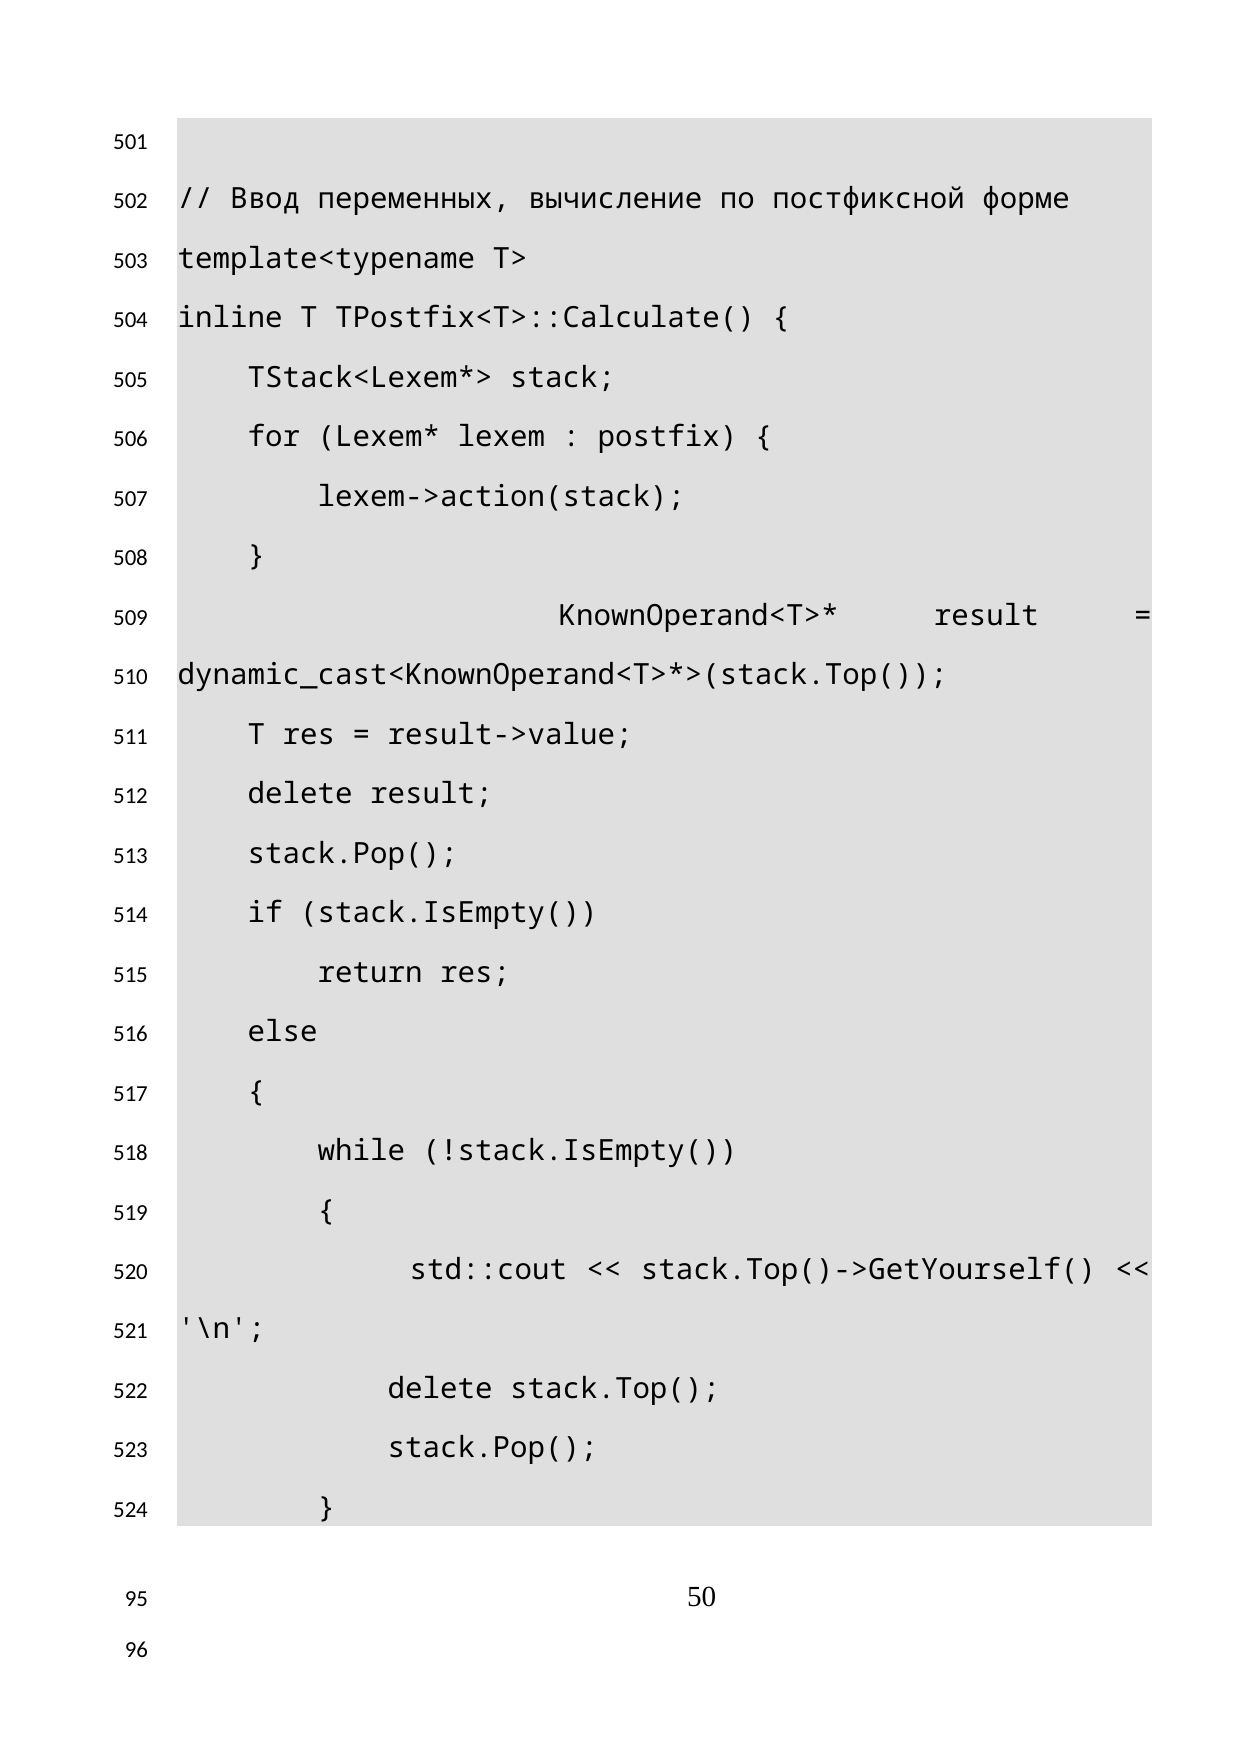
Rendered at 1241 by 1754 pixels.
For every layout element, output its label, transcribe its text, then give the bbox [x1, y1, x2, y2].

text std::cout << stack.Top()->GetYourself() << '\n'; [177, 1248, 1152, 1347]
text delete result; [177, 772, 1152, 812]
text if (stack.IsEmpty()) [177, 891, 1152, 931]
text TStack<Lexem*> stack; [177, 356, 1152, 396]
text lexem->action(stack); [177, 475, 1152, 515]
text } [177, 534, 1152, 574]
text KnownOperand<T>* result = dynamic_cast<KnownOperand<T>*>(stack.Top()); [177, 594, 1152, 693]
text stack.Pop(); [177, 832, 1152, 872]
text return res; [177, 951, 1152, 991]
text for (Lexem* lexem : postfix) { [177, 416, 1152, 455]
text template<typename T> [177, 237, 1152, 277]
text stack.Pop(); [177, 1427, 1152, 1466]
text { [177, 1070, 1152, 1109]
text else [177, 1010, 1152, 1050]
text while (!stack.IsEmpty()) [177, 1129, 1152, 1169]
text { [177, 1189, 1152, 1228]
text inline T TPostfix<T>::Calculate() { [177, 297, 1152, 336]
text } [177, 1486, 1152, 1526]
text // Ввод переменных, вычисление по постфиксной форме [177, 178, 1152, 217]
text delete stack.Top(); [177, 1367, 1152, 1407]
text T res = result->value; [177, 713, 1152, 753]
